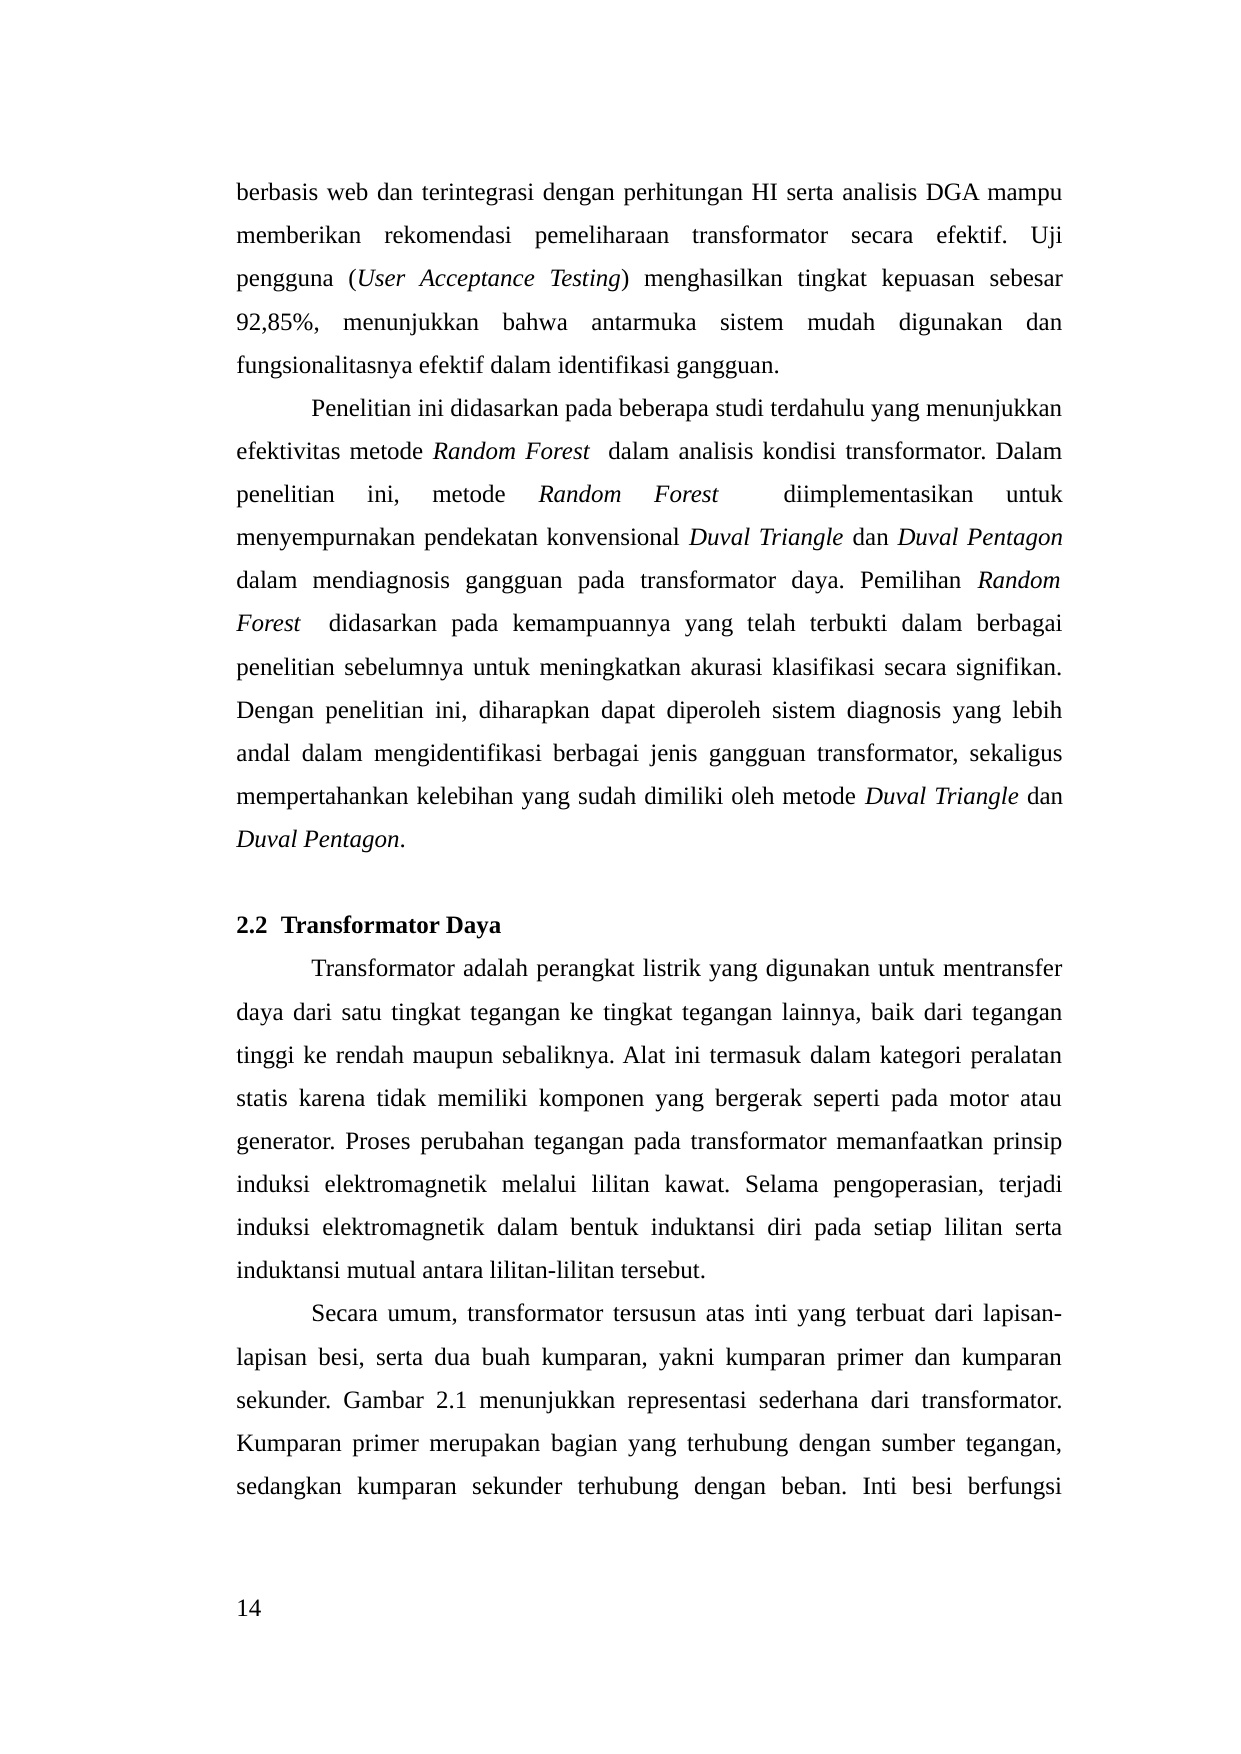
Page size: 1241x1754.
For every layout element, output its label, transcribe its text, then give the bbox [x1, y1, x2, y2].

subtitle Transformator Daya [236, 910, 1063, 939]
text Transformator adalah perangkat listrik yang digunakan untuk mentransfer daya dari satu tingkat tegangan ke tingkat tegangan lainnya, baik dari tegangan tinggi ke rendah maupun sebaliknya. Alat ini termasuk dalam kategori peralatan statis karena tidak memiliki komponen yang bergerak seperti pada motor atau generator. Proses perubahan tegangan pada transformator memanfaatkan prinsip induksi elektromagnetik melalui lilitan kawat. Selama pengoperasian, terjadi induksi elektromagnetik dalam bentuk induktansi diri pada setiap lilitan serta induktansi mutual antara lilitan-lilitan tersebut. [236, 953, 1063, 1284]
text Penelitian ini didasarkan pada beberapa studi terdahulu yang menunjukkan efektivitas metode Random Forest dalam analisis kondisi transformator. Dalam penelitian ini, metode Random Forest diimplementasikan untuk menyempurnakan pendekatan konvensional Duval Triangle dan Duval Pentagon dalam mendiagnosis gangguan pada transformator daya. Pemilihan Random Forest didasarkan pada kemampuannya yang telah terbukti dalam berbagai penelitian sebelumnya untuk meningkatkan akurasi klasifikasi secara signifikan. Dengan penelitian ini, diharapkan dapat diperoleh sistem diagnosis yang lebih andal dalam mengidentifikasi berbagai jenis gangguan transformator, sekaligus mempertahankan kelebihan yang sudah dimiliki oleh metode Duval Triangle dan Duval Pentagon. [236, 393, 1063, 853]
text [236, 1298, 1063, 1500]
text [236, 177, 1063, 378]
